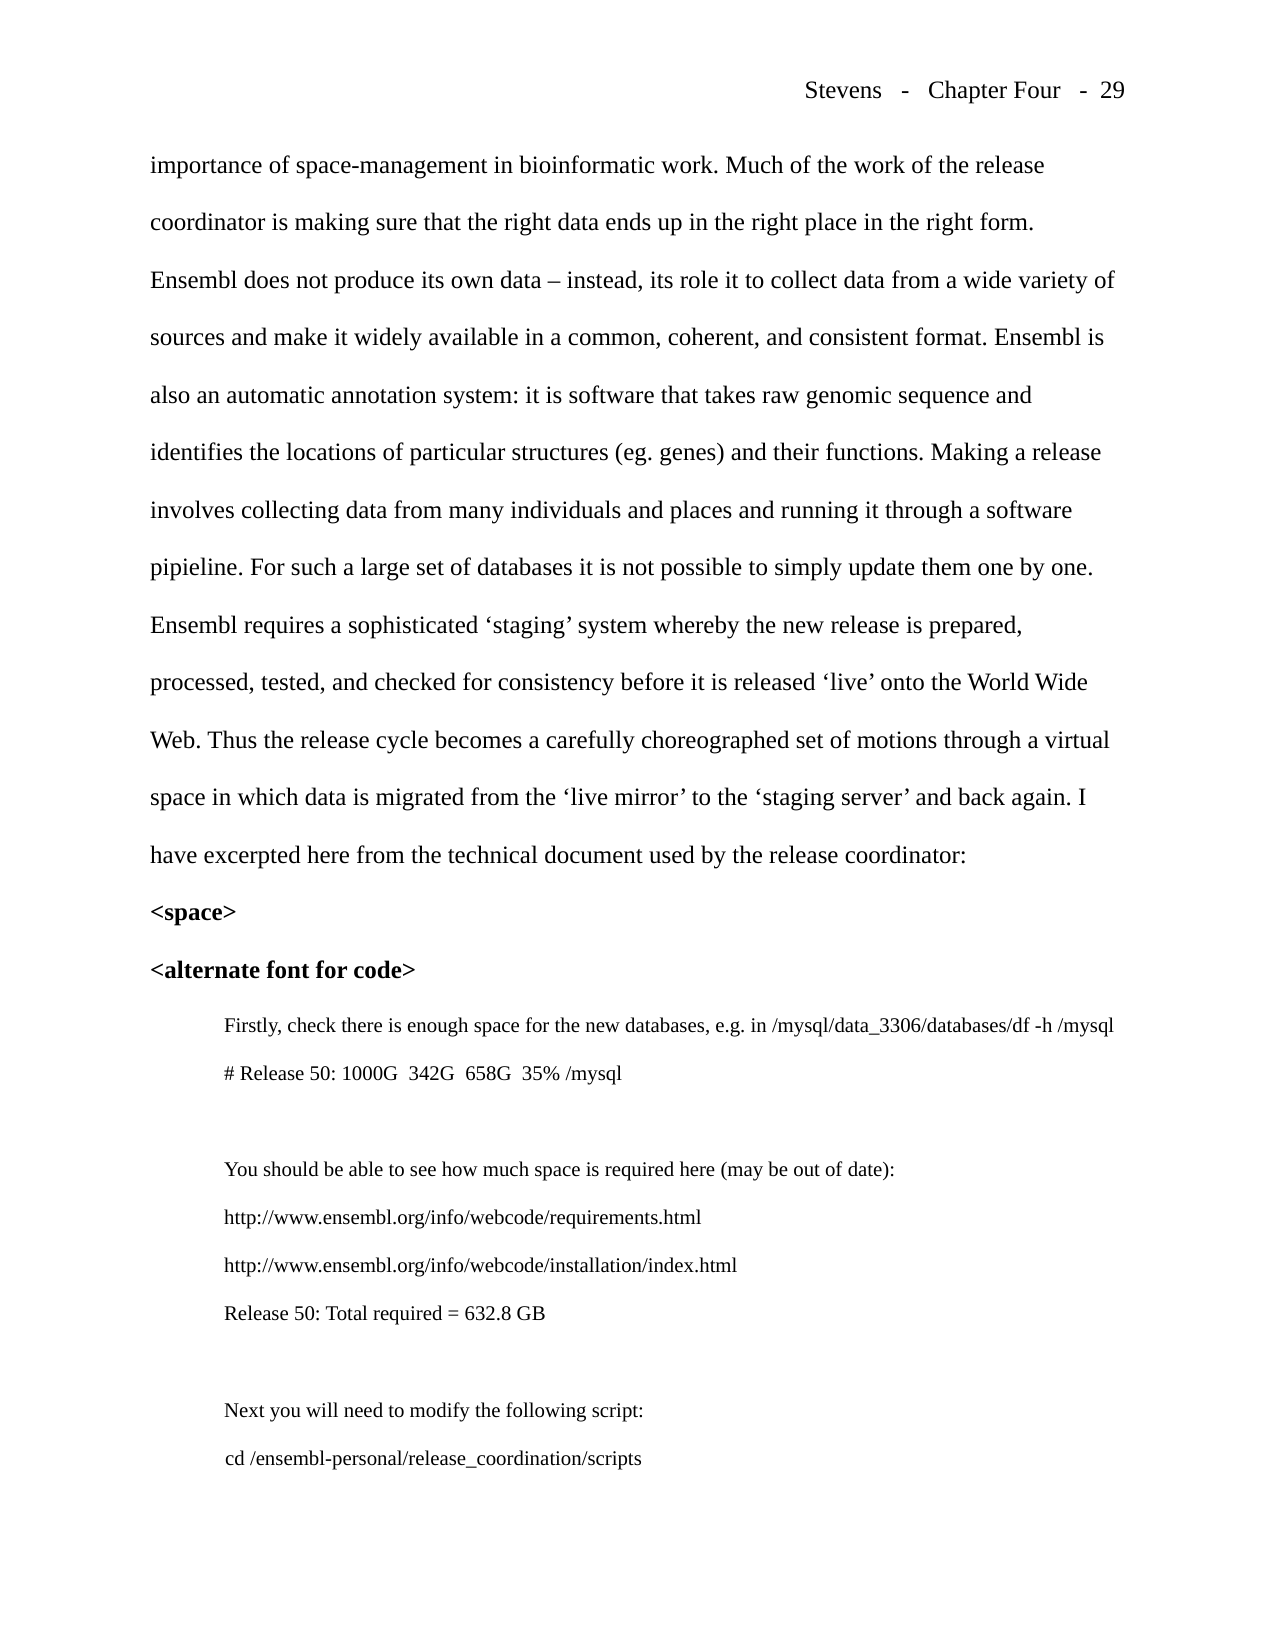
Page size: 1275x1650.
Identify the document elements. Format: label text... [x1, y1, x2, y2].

text Next you will need to modify the following script: [224, 1397, 1125, 1422]
text <alternate font for code> [150, 955, 1125, 984]
text http://www.ensembl.org/info/webcode/requirements.html http://www.ensembl.org/info/webcode/installation/index.html [224, 1205, 1125, 1277]
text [150, 150, 1125, 869]
text Release 50: Total required = 632.8 GB [224, 1301, 1125, 1325]
text <space> [150, 897, 1125, 926]
text Firstly, check there is enough space for the new databases, e.g. in /mysql/data_3306/databases/df -h /mysql [224, 1012, 1125, 1037]
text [224, 1446, 1125, 1470]
text You should be able to see how much space is required here (may be out of date): [224, 1157, 1125, 1181]
text # Release 50: 1000G 342G 658G 35% /mysql [224, 1061, 1125, 1085]
